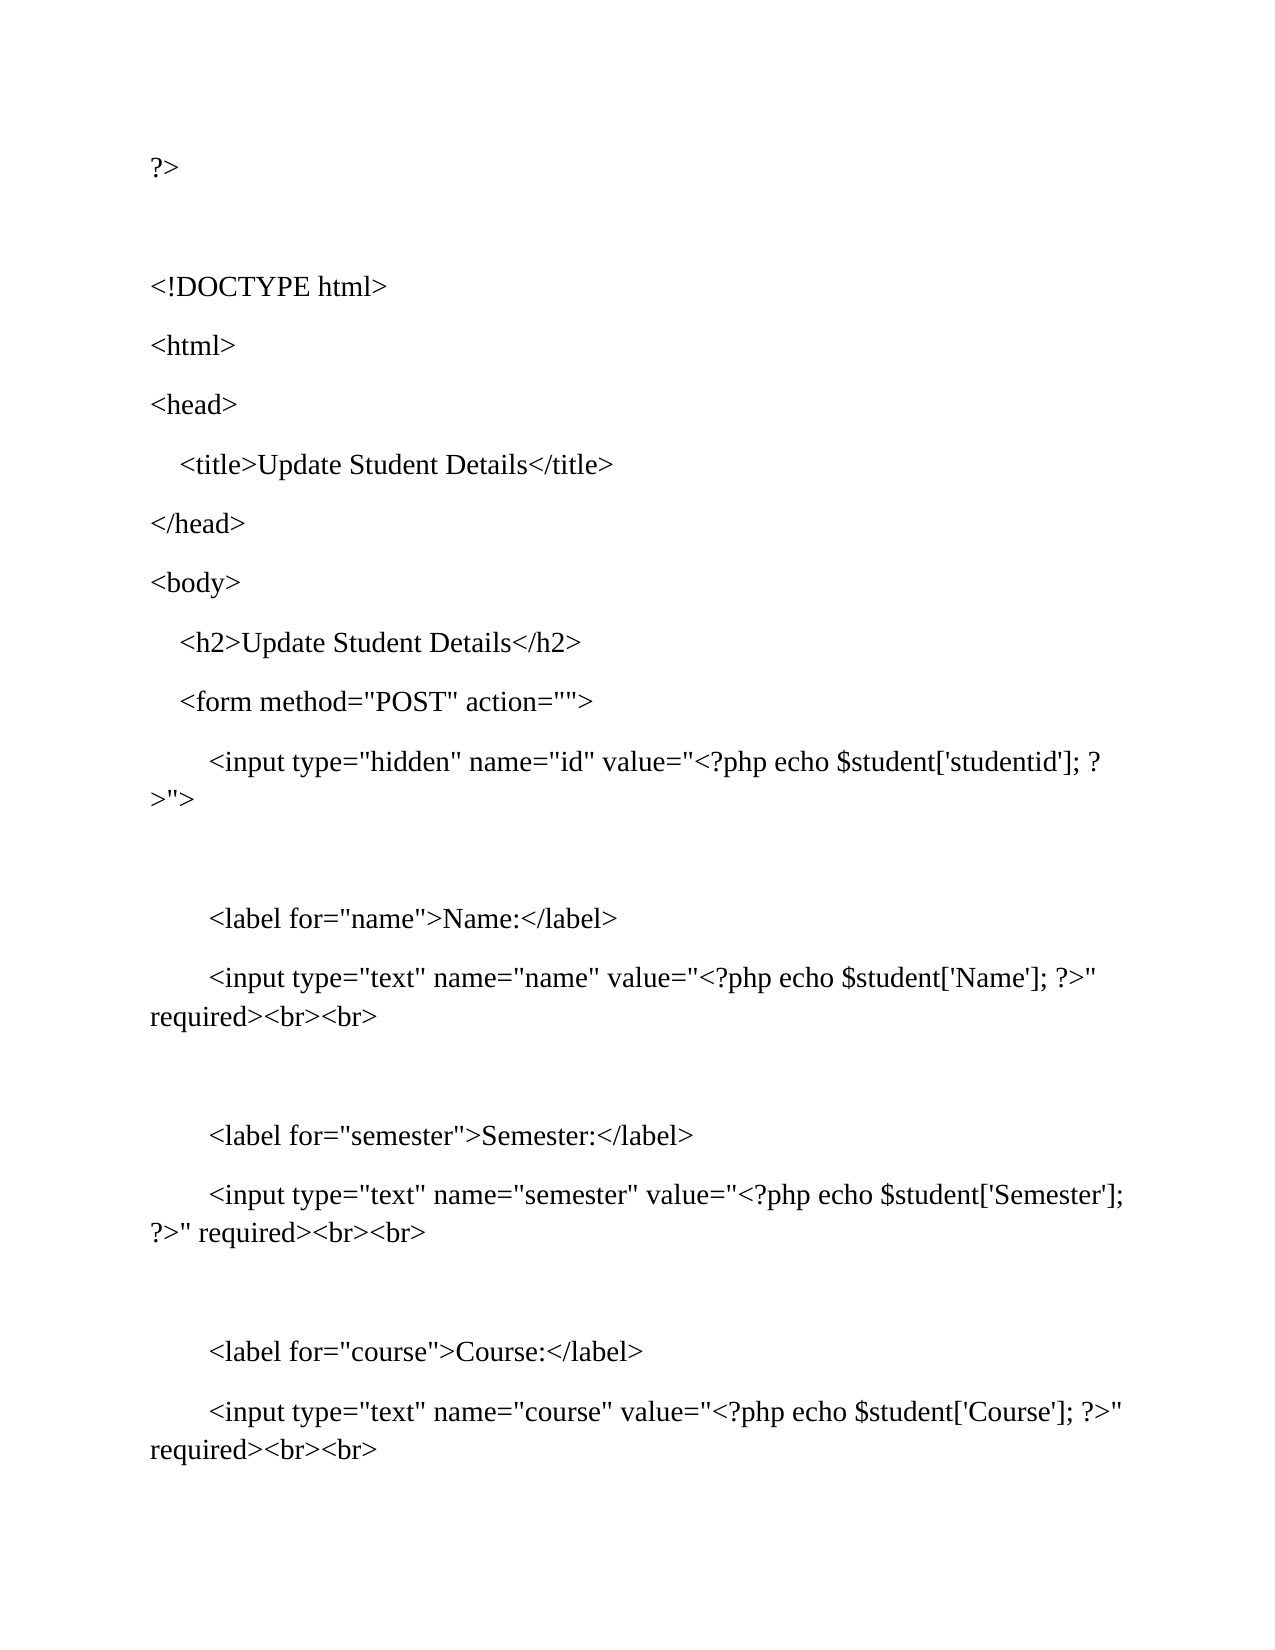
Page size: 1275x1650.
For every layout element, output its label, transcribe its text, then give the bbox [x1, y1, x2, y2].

text <input type="text" name="semester" value="<?php echo $student['Semester']; ?>" required><br><br> [150, 1177, 1125, 1249]
text <label for="semester">Semester:</label> [150, 1118, 1125, 1151]
text <!DOCTYPE html> [150, 269, 1125, 302]
text <body> [150, 566, 1125, 599]
text <head> [150, 387, 1125, 421]
text ?> [150, 150, 1125, 183]
text <h2>Update Student Details</h2> [150, 625, 1125, 658]
text <form method="POST" action=""> [150, 684, 1125, 718]
text <label for="course">Course:</label> [150, 1334, 1125, 1368]
text <input type="text" name="course" value="<?php echo $student['Course']; ?>" required><br><br> [150, 1394, 1125, 1466]
text <input type="hidden" name="id" value="<?php echo $student['studentid']; ?>"> [150, 744, 1125, 816]
text </head> [150, 506, 1125, 540]
text <html> [150, 328, 1125, 362]
text <label for="name">Name:</label> [150, 901, 1125, 934]
text <input type="text" name="name" value="<?php echo $student['Name']; ?>" required><br><br> [150, 960, 1125, 1032]
text <title>Update Student Details</title> [150, 447, 1125, 480]
